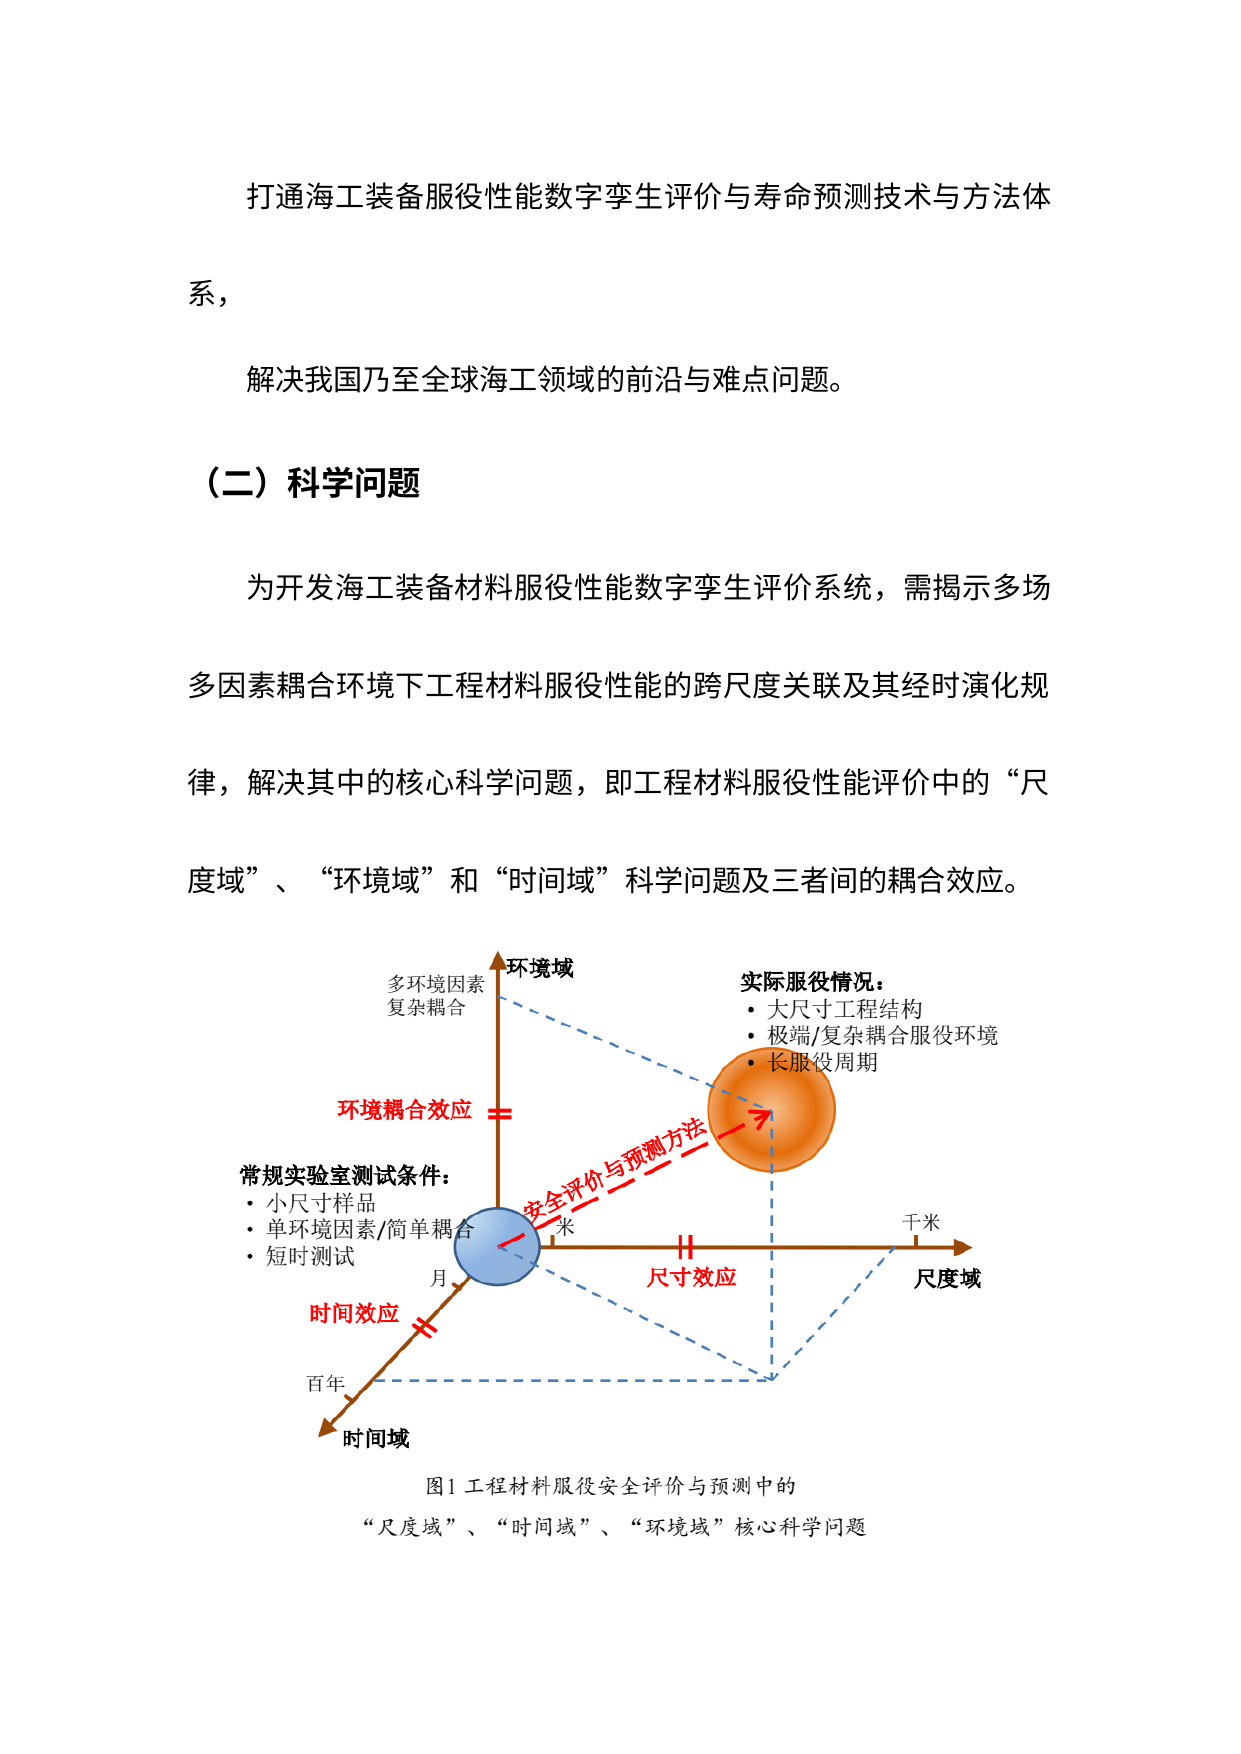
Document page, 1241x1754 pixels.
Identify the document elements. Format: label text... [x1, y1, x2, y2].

text 打通海工装备服役性能数字孪生评价与寿命预测技术与方法体系， [187, 162, 1053, 324]
text （二）科学问题 [187, 448, 1053, 513]
text 为开发海工装备材料服役性能数字孪生评价系统，需揭示多场多因素耦合环境下工程材料服役性能的跨尺度关联及其经时演化规律，解决其中的核心科学问题，即工程材料服役性能评价中的“尺度域”、“环境域”和“时间域”科学问题及三者间的耦合效应。 [187, 553, 1053, 911]
text 解决我国乃至全球海工领域的前沿与难点问题。 [187, 346, 1053, 411]
